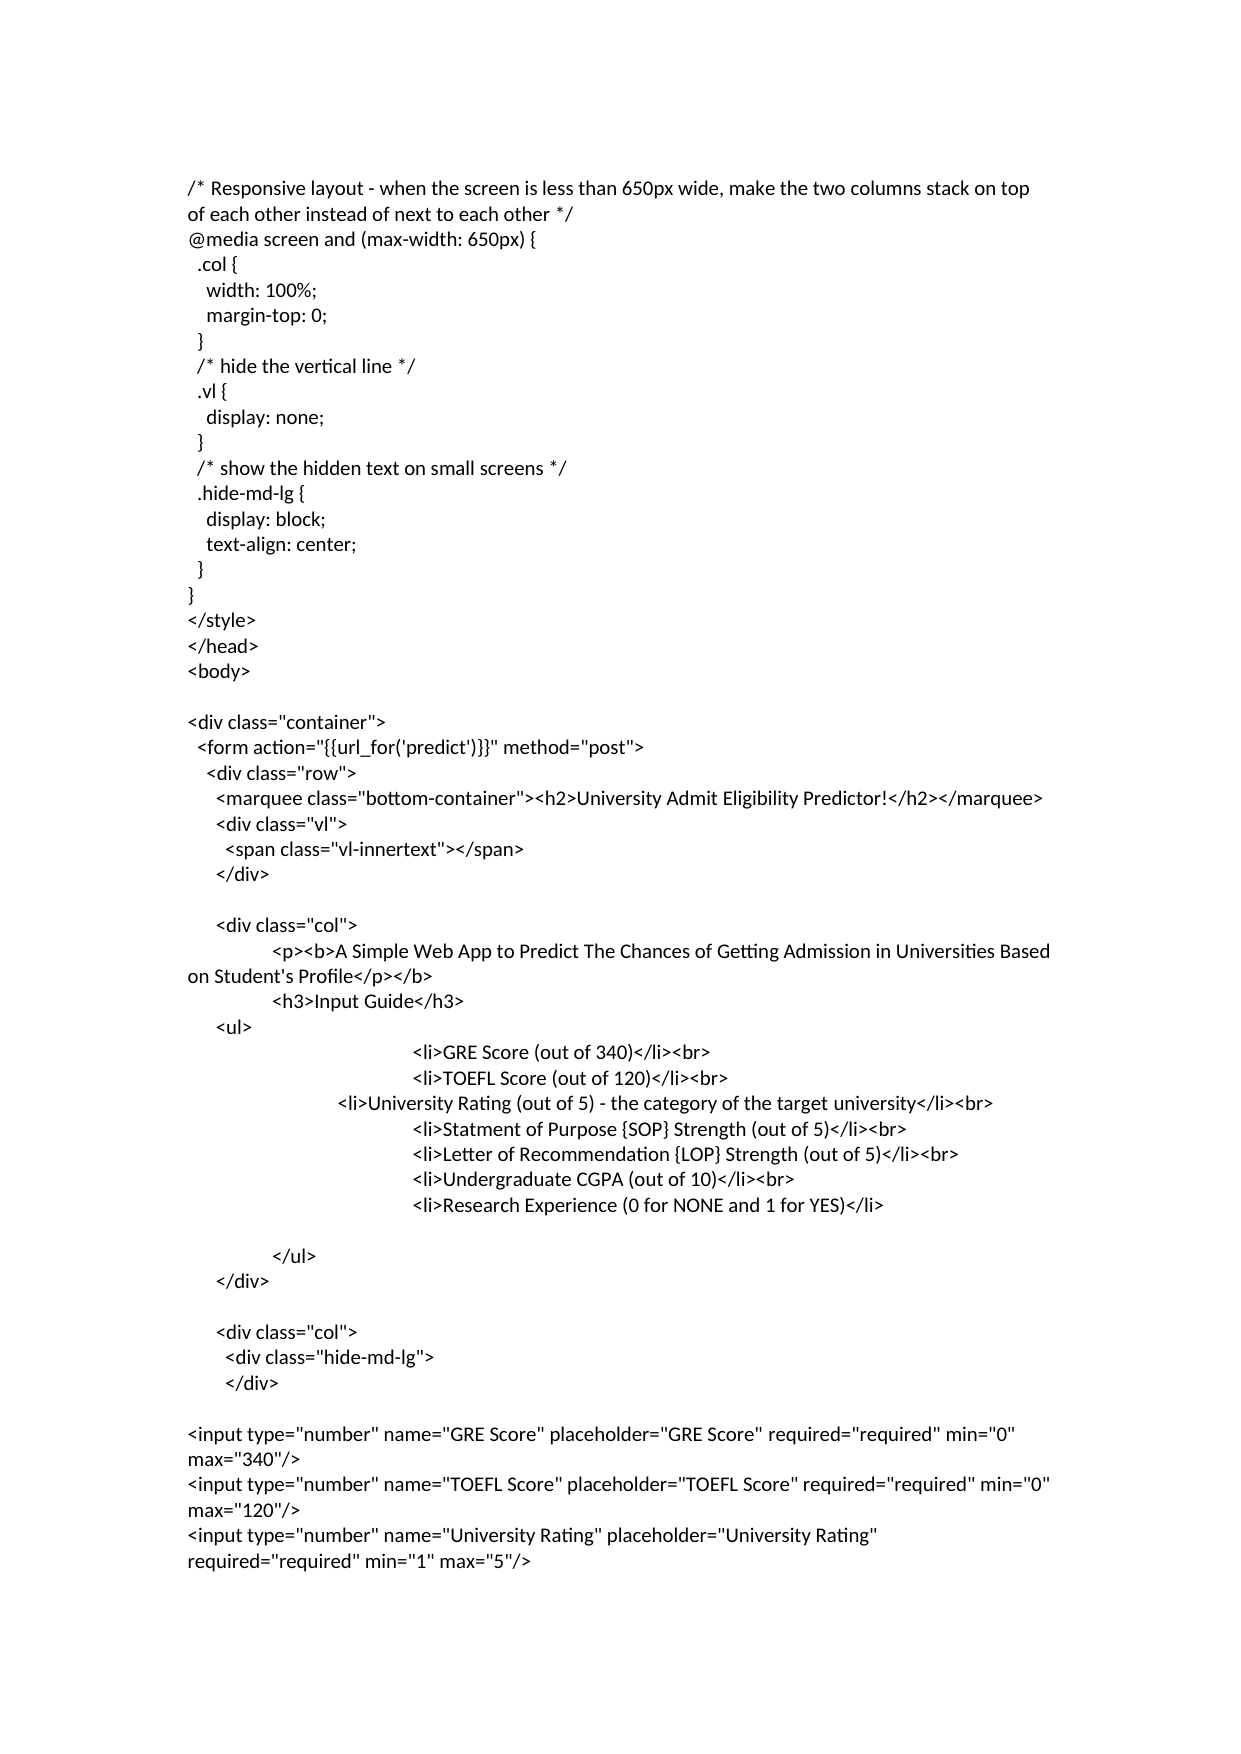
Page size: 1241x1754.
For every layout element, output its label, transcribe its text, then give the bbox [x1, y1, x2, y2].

text <div class="col"> [187, 912, 1053, 938]
text <marquee class="bottom-container"><h2>University Admit Eligibility Predictor!</h2></marquee> [187, 785, 1053, 811]
text <input type="number" name="GRE Score" placeholder="GRE Score" required="required" min="0" max="340"/> [187, 1421, 1053, 1472]
text <div class="vl"> [187, 811, 1053, 836]
text display: none; [187, 404, 1053, 429]
text } [187, 582, 1053, 607]
text display: block; [187, 506, 1053, 531]
text /* hide the vertical line */ [187, 353, 1053, 379]
text <li>Undergraduate CGPA (out of 10)</li><br> [187, 1167, 1053, 1192]
text </div> [187, 862, 1053, 887]
text <input type="number" name="TOEFL Score" placeholder="TOEFL Score" required="required" min="0" max="120"/> [187, 1472, 1053, 1522]
text width: 100%; [187, 277, 1053, 302]
text .vl { [187, 379, 1053, 404]
text </head> [187, 633, 1053, 658]
text <h3>Input Guide</h3> [187, 989, 1053, 1014]
text <li>Research Experience (0 for NONE and 1 for YES)</li> [187, 1192, 1053, 1217]
text } [187, 328, 1053, 353]
text <li>Statment of Purpose {SOP} Strength (out of 5)</li><br> [187, 1116, 1053, 1141]
text <li>Letter of Recommendation {LOP} Strength (out of 5)</li><br> [187, 1141, 1053, 1167]
text <div class="row"> [187, 760, 1053, 785]
text .hide-md-lg { [187, 480, 1053, 506]
text @media screen and (max-width: 650px) { [187, 226, 1053, 252]
text <input type="number" name="University Rating" placeholder="University Rating" required="required" min="1" max="5"/> [187, 1522, 1053, 1573]
text <body> [187, 658, 1053, 684]
text <form action="{{url_for('predict')}}" method="post"> [187, 734, 1053, 760]
text /* Responsive layout - when the screen is less than 650px wide, make the two columns stack on top of each other instead of next to each other */ [187, 175, 1053, 226]
text <ul> [187, 1014, 1053, 1039]
text <div class="container"> [187, 709, 1053, 734]
text } [187, 429, 1053, 455]
text .col { [187, 252, 1053, 277]
text <div class="hide-md-lg"> [187, 1344, 1053, 1370]
text text-align: center; [187, 531, 1053, 557]
text </style> [187, 607, 1053, 633]
text } [187, 557, 1053, 582]
text <li>TOEFL Score (out of 120)</li><br> [187, 1065, 1053, 1090]
text </div> [187, 1268, 1053, 1294]
text </ul> [187, 1243, 1053, 1268]
text </div> [187, 1370, 1053, 1395]
text <p><b>A Simple Web App to Predict The Chances of Getting Admission in Universities Based on Student's Profile</p></b> [187, 938, 1053, 989]
text /* show the hidden text on small screens */ [187, 455, 1053, 480]
text margin-top: 0; [187, 302, 1053, 328]
text <li>GRE Score (out of 340)</li><br> [187, 1039, 1053, 1065]
text <li>University Rating (out of 5) - the category of the target university</li><br> [187, 1090, 1053, 1116]
text <div class="col"> [187, 1319, 1053, 1344]
text <span class="vl-innertext"></span> [187, 836, 1053, 862]
